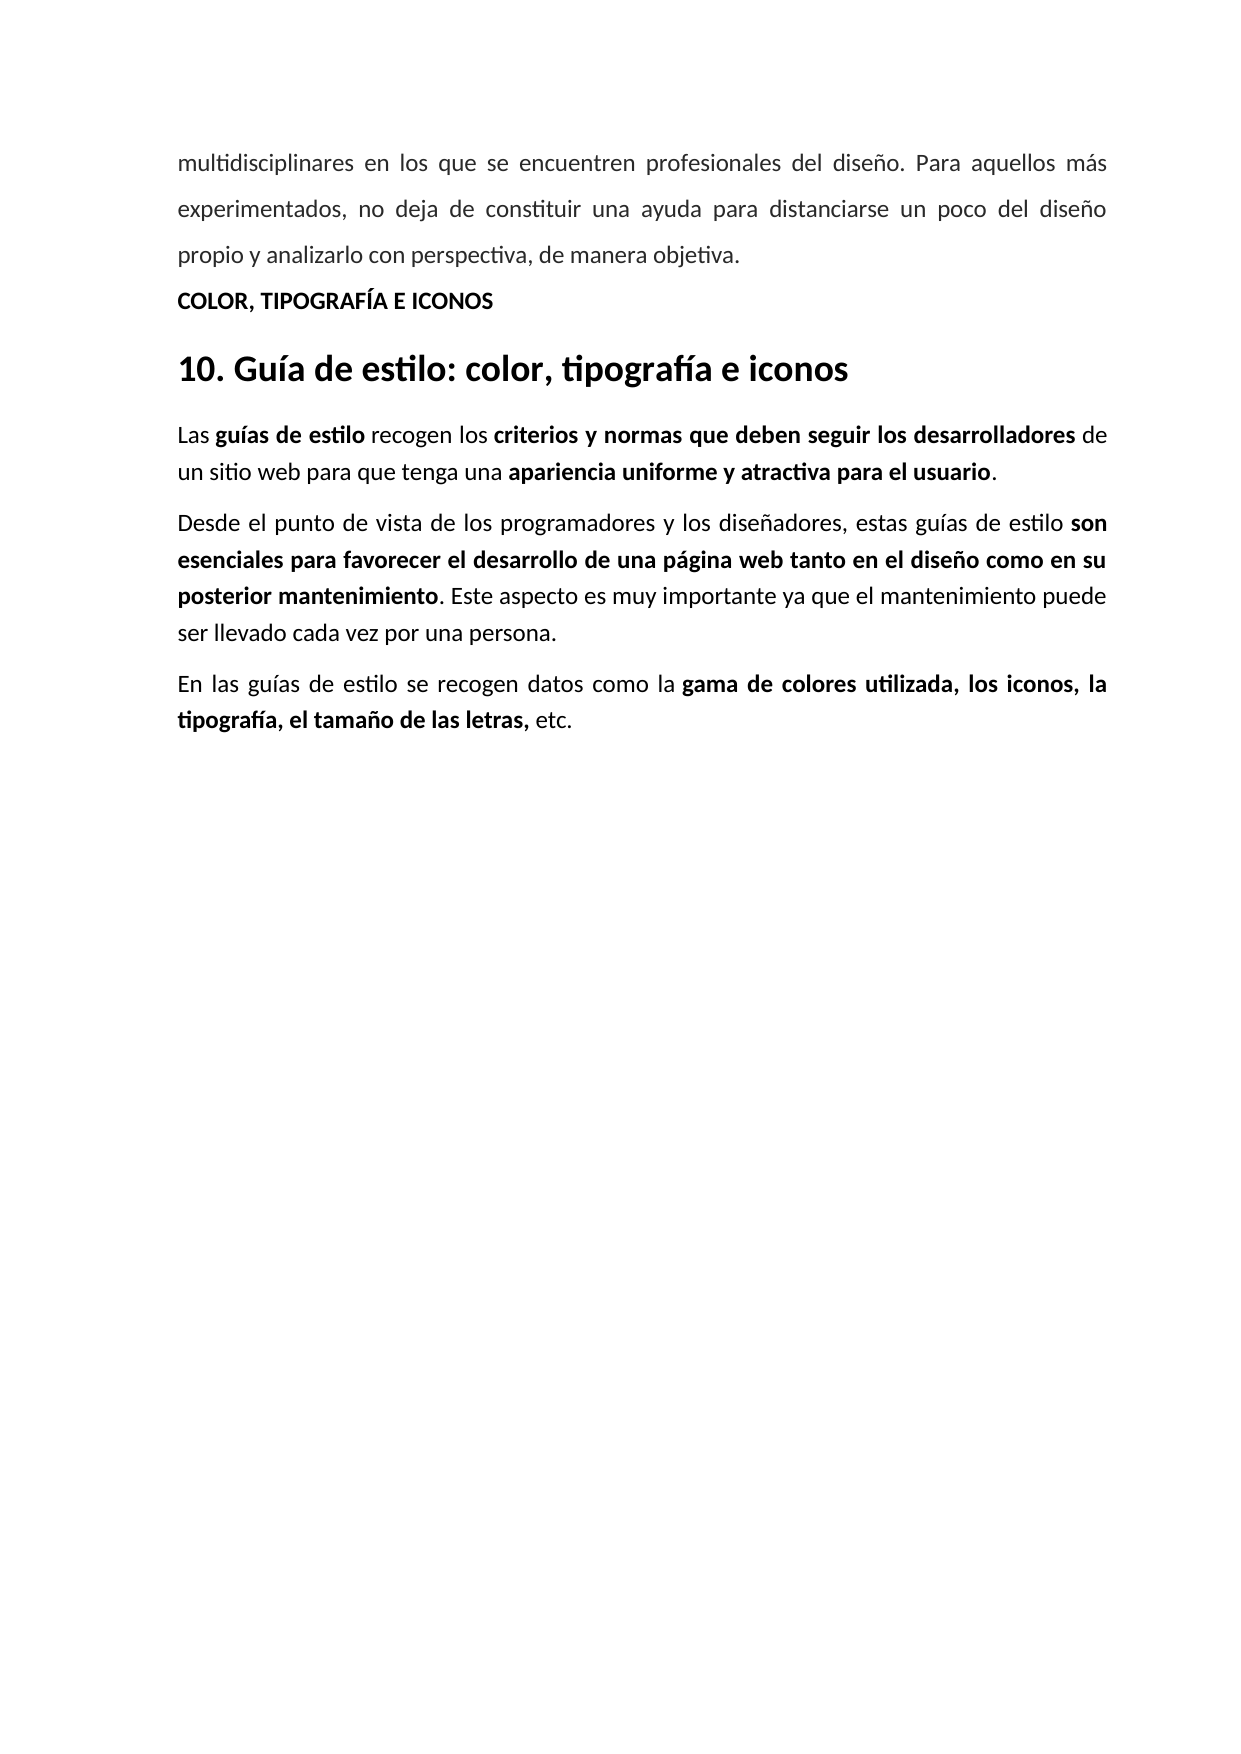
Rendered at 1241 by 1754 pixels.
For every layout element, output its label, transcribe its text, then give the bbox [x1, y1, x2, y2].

text En las guías de estilo se recogen datos como la gama de colores utilizada, los iconos, la tipografía, el tamaño de las letras, etc. [177, 668, 1107, 735]
text Desde el punto de vista de los programadores y los diseñadores, estas guías de estilo son esenciales para favorecer el desarrollo de una página web tanto en el diseño como en su posterior mantenimiento. Este aspecto es muy importante ya que el mantenimiento puede ser llevado cada vez por una persona. [177, 507, 1107, 647]
text COLOR, TIPOGRAFÍA E ICONOS [177, 285, 1107, 315]
subtitle 10. Guía de estilo: color, tipografía e iconos [177, 344, 1107, 390]
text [177, 148, 1107, 269]
text Las guías de estilo recogen los criterios y normas que deben seguir los desarrolladores de un sitio web para que tenga una apariencia uniforme y atractiva para el usuario. [177, 419, 1107, 487]
